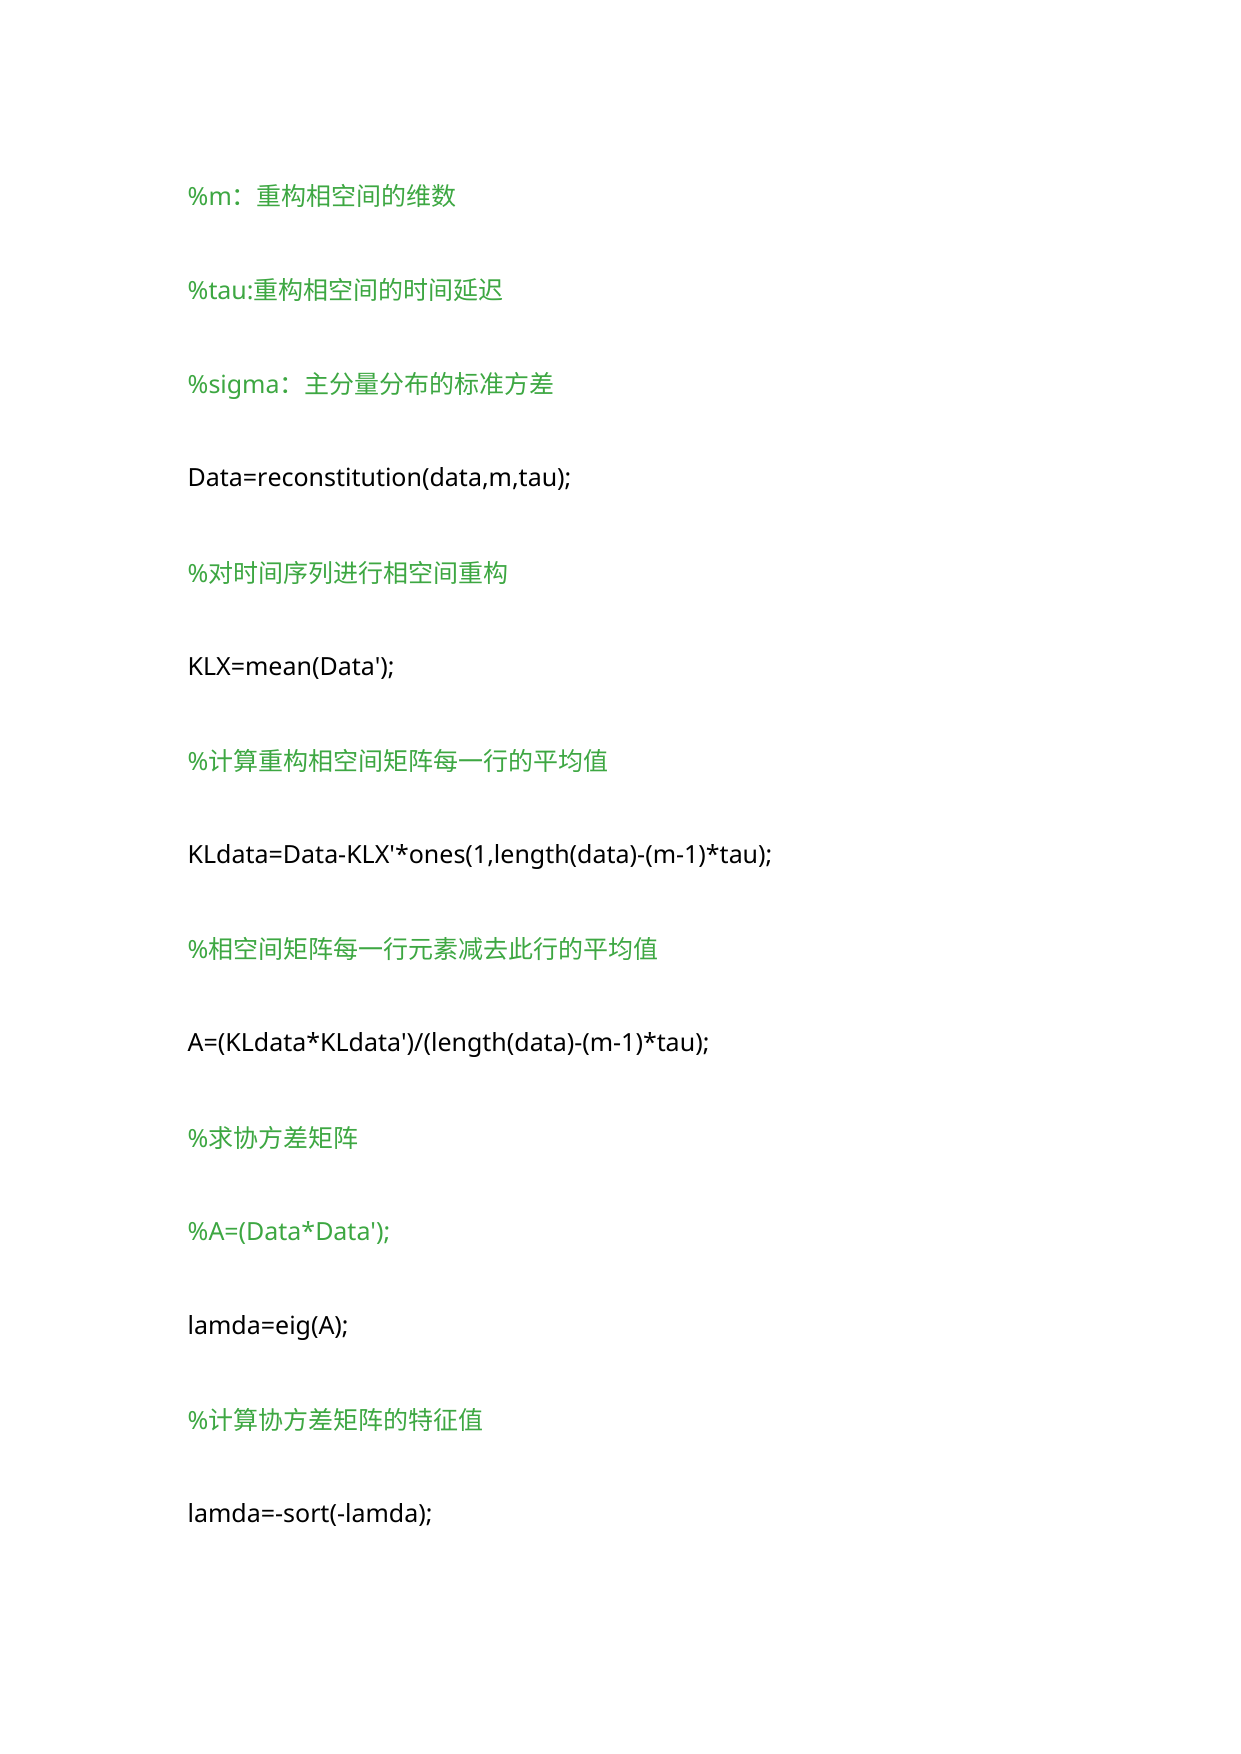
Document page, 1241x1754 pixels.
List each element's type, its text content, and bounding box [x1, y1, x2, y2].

text %A=(Data*Data'); [187, 1198, 1053, 1263]
text %计算重构相空间矩阵每一行的平均值 [187, 727, 1053, 792]
text KLX=mean(Data'); [187, 633, 1053, 698]
text %求协方差矩阵 [187, 1104, 1053, 1169]
text %sigma：主分量分布的标准方差 [187, 350, 1053, 415]
text %tau:重构相空间的时间延迟 [187, 256, 1053, 321]
text KLdata=Data-KLX'*ones(1,length(data)-(m-1)*tau); [187, 821, 1053, 886]
text Data=reconstitution(data,m,tau); [187, 444, 1053, 509]
text %相空间矩阵每一行元素减去此行的平均值 [187, 915, 1053, 980]
text %对时间序列进行相空间重构 [187, 539, 1053, 604]
text %m：重构相空间的维数 [187, 162, 1053, 227]
text %计算协方差矩阵的特征值 [187, 1386, 1053, 1451]
text lamda=eig(A); [187, 1292, 1053, 1357]
text lamda=-sort(-lamda); [187, 1480, 1053, 1545]
text A=(KLdata*KLdata')/(length(data)-(m-1)*tau); [187, 1009, 1053, 1074]
